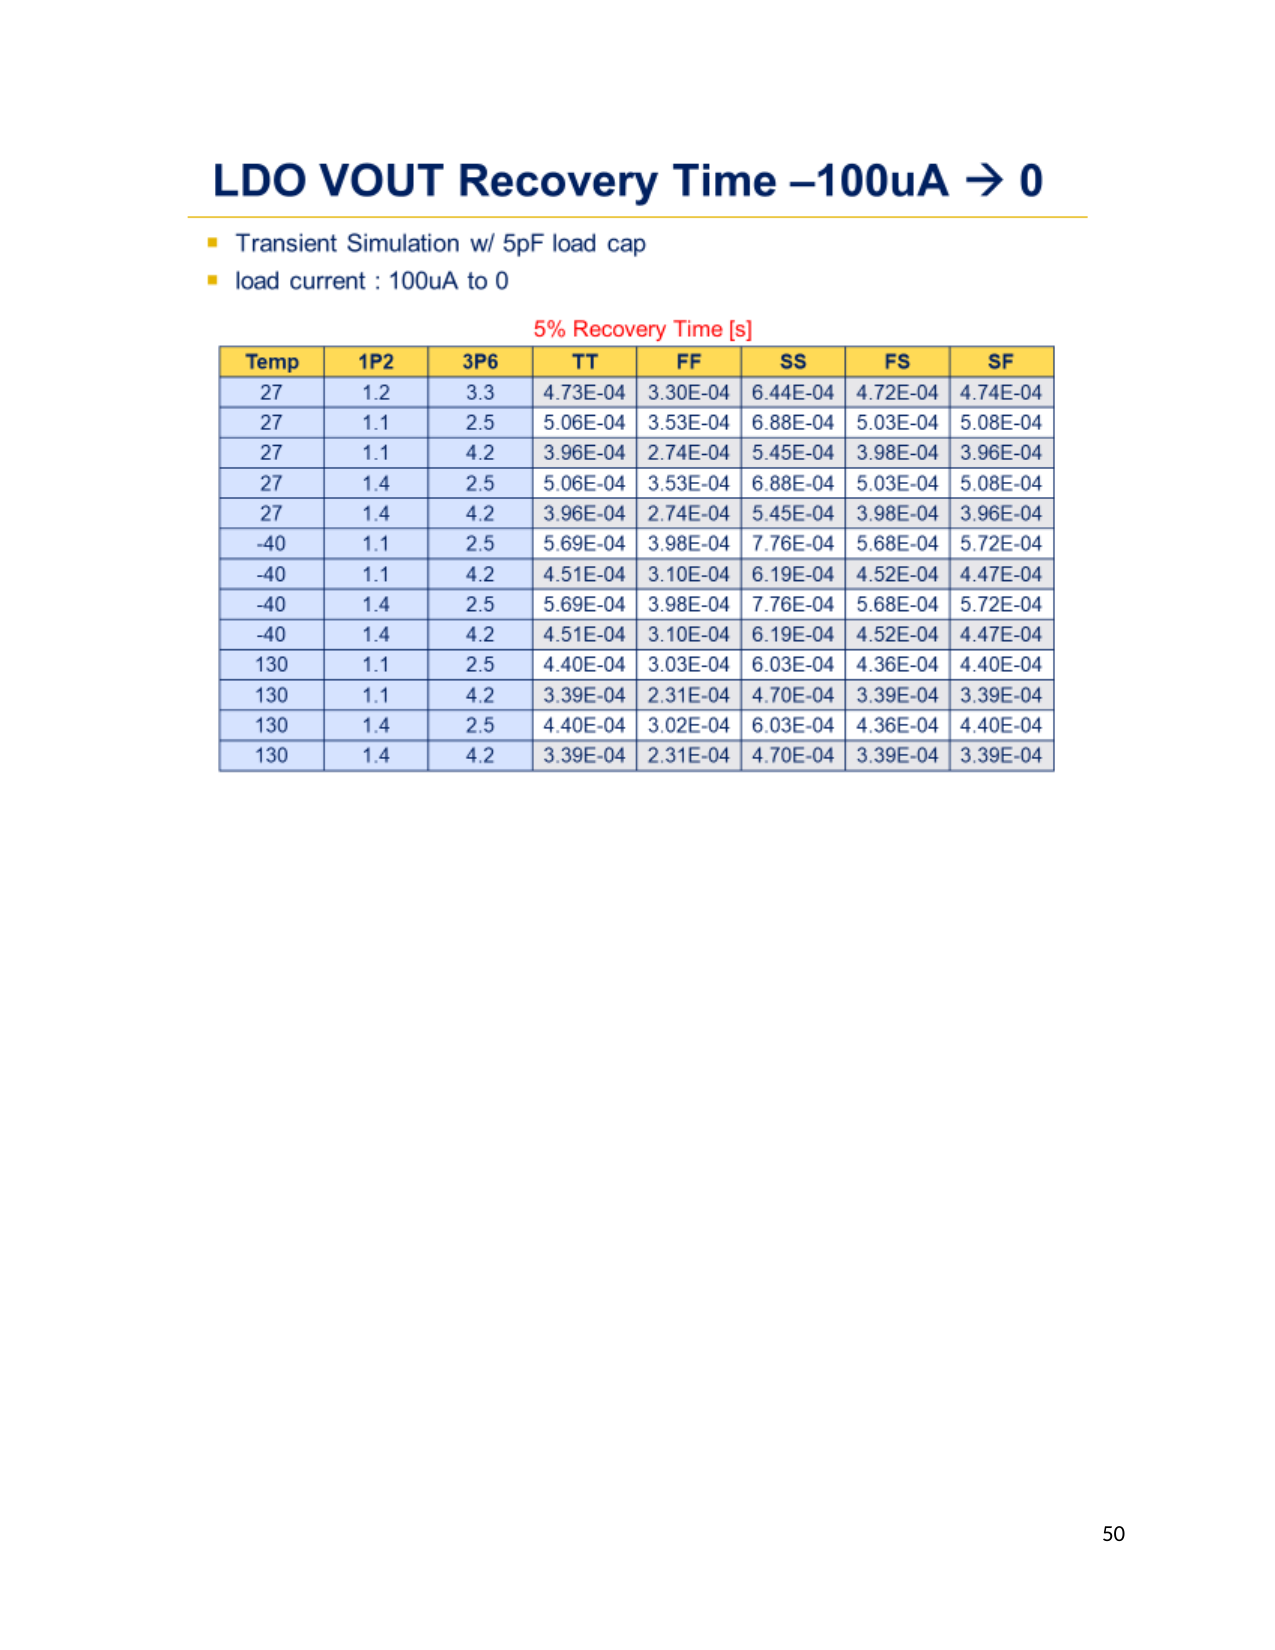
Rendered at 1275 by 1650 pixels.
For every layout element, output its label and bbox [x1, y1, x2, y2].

picture [187, 150, 1088, 781]
